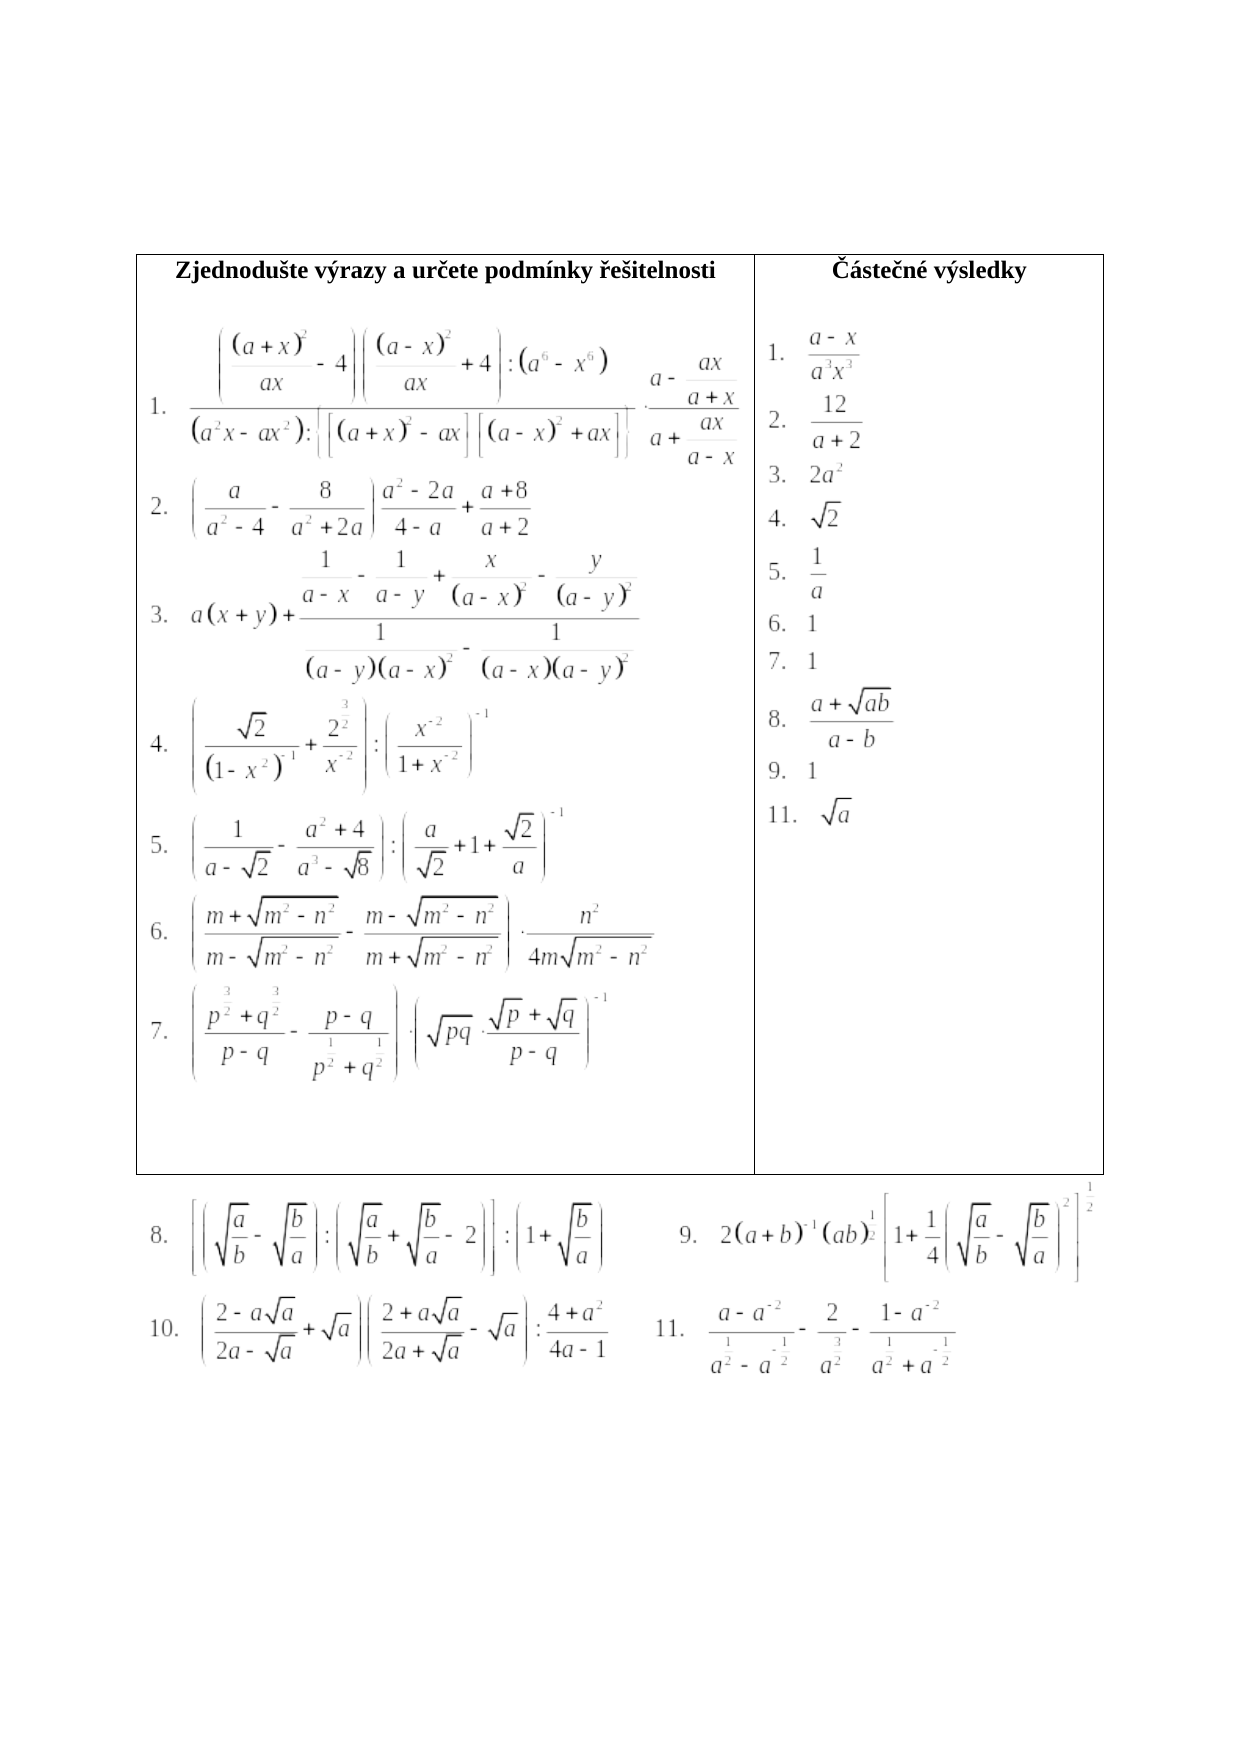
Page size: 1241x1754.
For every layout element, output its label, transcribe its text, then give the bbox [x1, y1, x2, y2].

table_header Zjednodušte výrazy a určete podmínky řešitelnosti [137, 255, 754, 1174]
table_header Částečné výsledky [755, 255, 1103, 1174]
